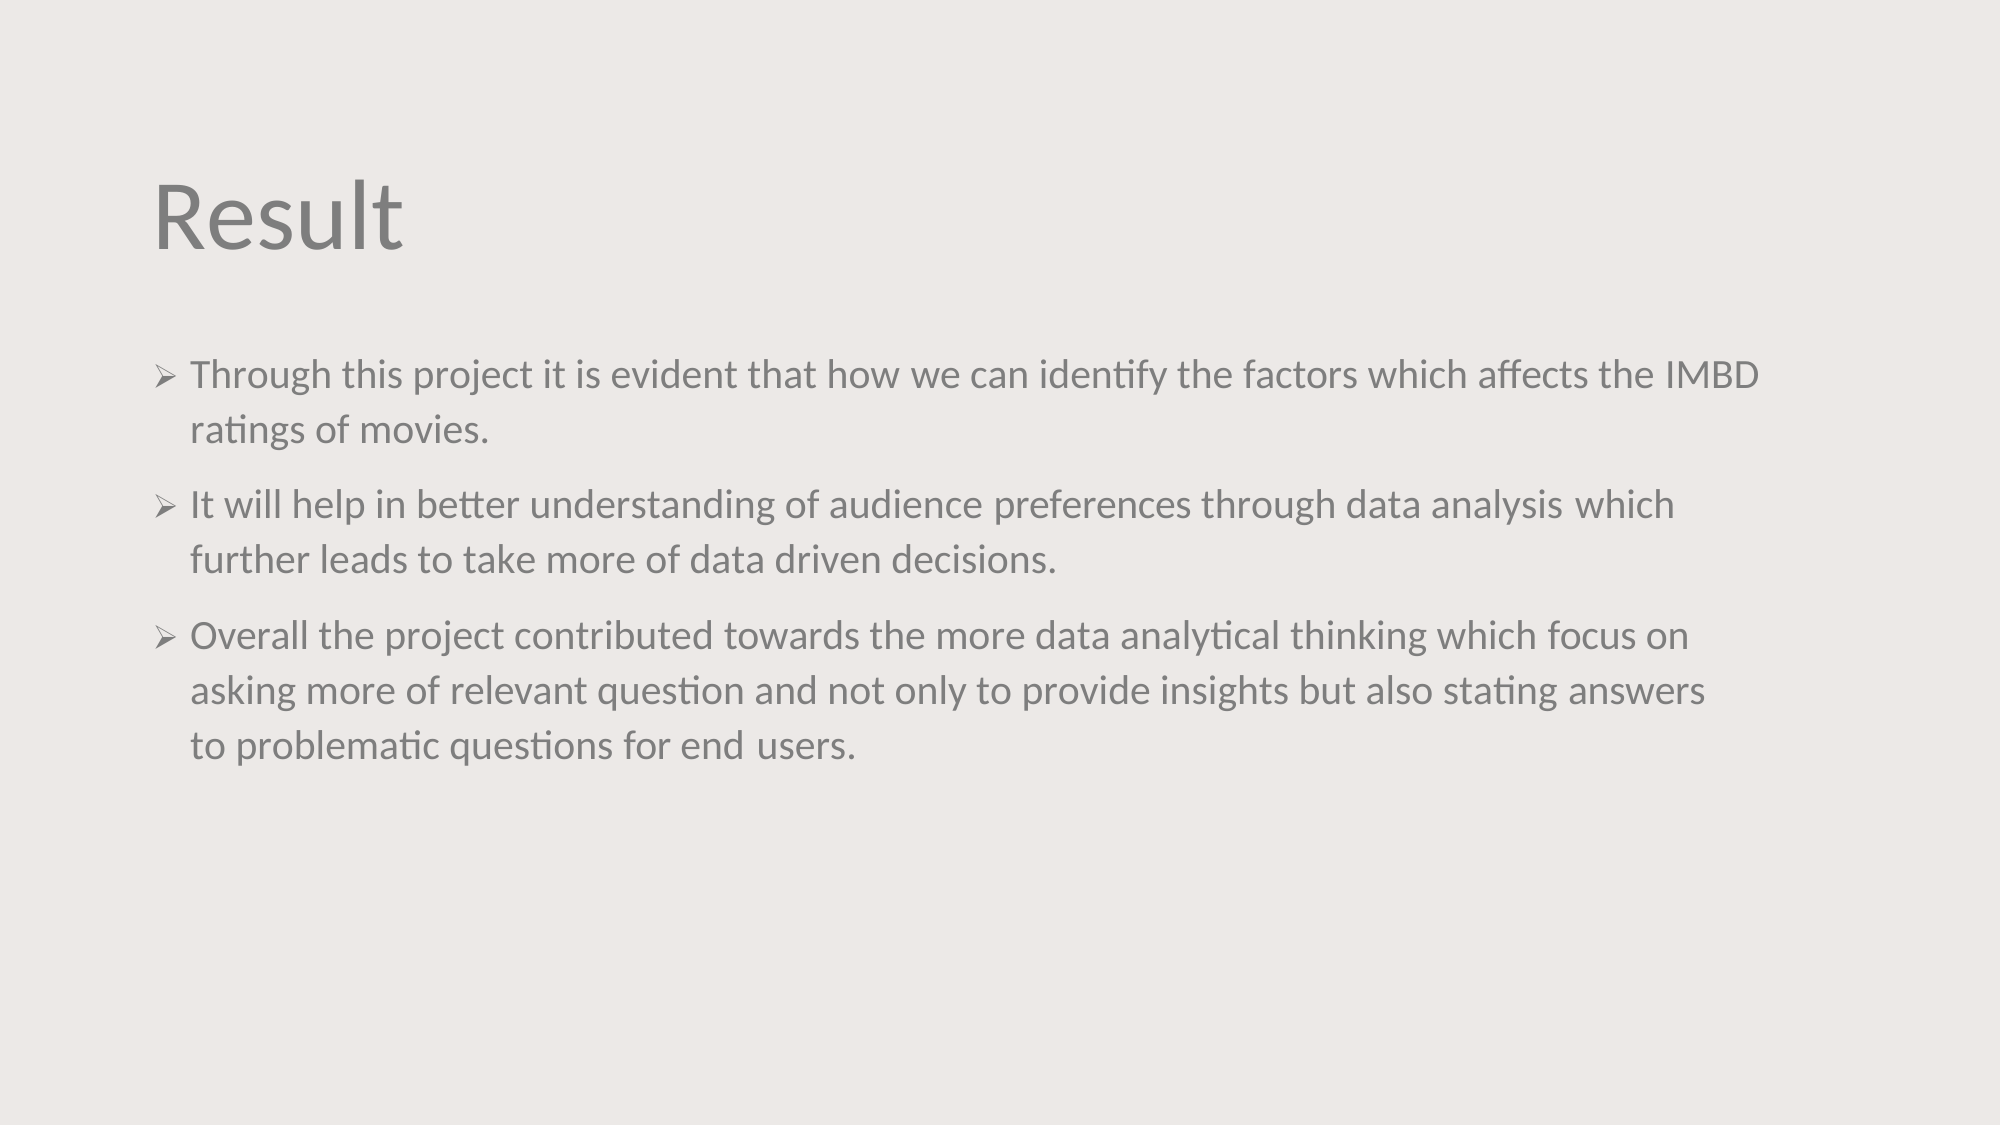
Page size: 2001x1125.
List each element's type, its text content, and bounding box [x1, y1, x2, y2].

list Overall the project contributed towards the more data analytical thinking which focus on asking more of relevant question and not only to provide insights but also stating answers to problematic questions for end users. [152, 609, 1750, 770]
subtitle Through this project it is evident that how we can identify the factors which affects the IMBD [152, 348, 1923, 398]
text further leads to take more of data driven decisions. [190, 533, 1923, 584]
list It will help in better understanding of audience preferences through data analysis which [152, 478, 1923, 529]
text ratings of movies. [190, 403, 1923, 453]
text Result [152, 160, 1923, 272]
